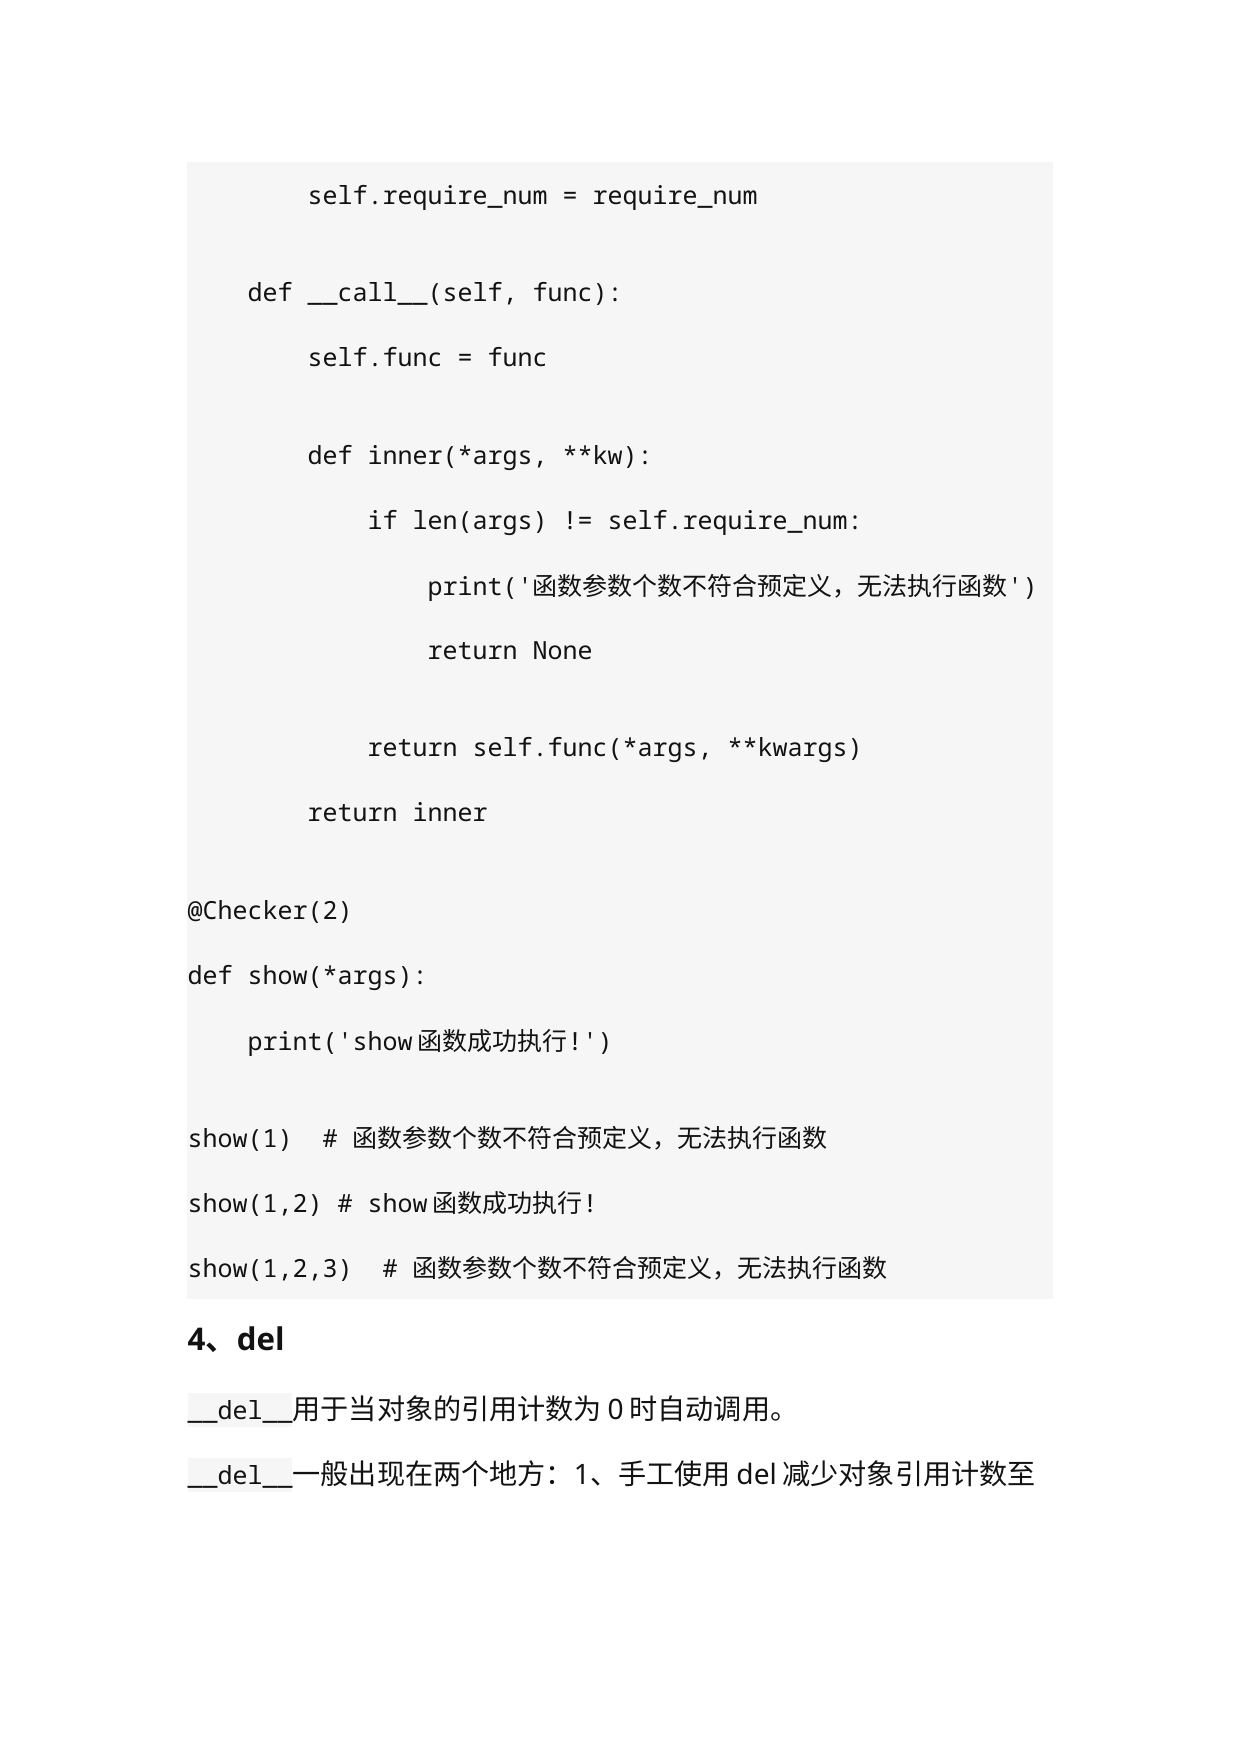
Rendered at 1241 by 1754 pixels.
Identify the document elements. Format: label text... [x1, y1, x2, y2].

text show(1) # 函数参数个数不符合预定义，无法执行函数 [187, 1104, 1053, 1169]
text show(1,2,3) # 函数参数个数不符合预定义，无法执行函数 [187, 1234, 1053, 1299]
text self.require_num = require_num [187, 162, 1053, 227]
text show(1,2) # show函数成功执行! [187, 1169, 1053, 1234]
text print('show函数成功执行!') [187, 1007, 1053, 1072]
text if len(args) != self.require_num: [187, 487, 1053, 552]
text def inner(*args, **kw): [187, 422, 1053, 487]
text def show(*args): [187, 942, 1053, 1007]
text return inner [187, 779, 1053, 844]
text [187, 1375, 1053, 1505]
text 4、del [187, 1304, 1053, 1369]
text self.func = func [187, 324, 1053, 389]
text return self.func(*args, **kwargs) [187, 714, 1053, 779]
text print('函数参数个数不符合预定义，无法执行函数') [187, 552, 1053, 617]
text @Checker(2) [187, 877, 1053, 942]
text return None [187, 617, 1053, 682]
text def __call__(self, func): [187, 259, 1053, 324]
